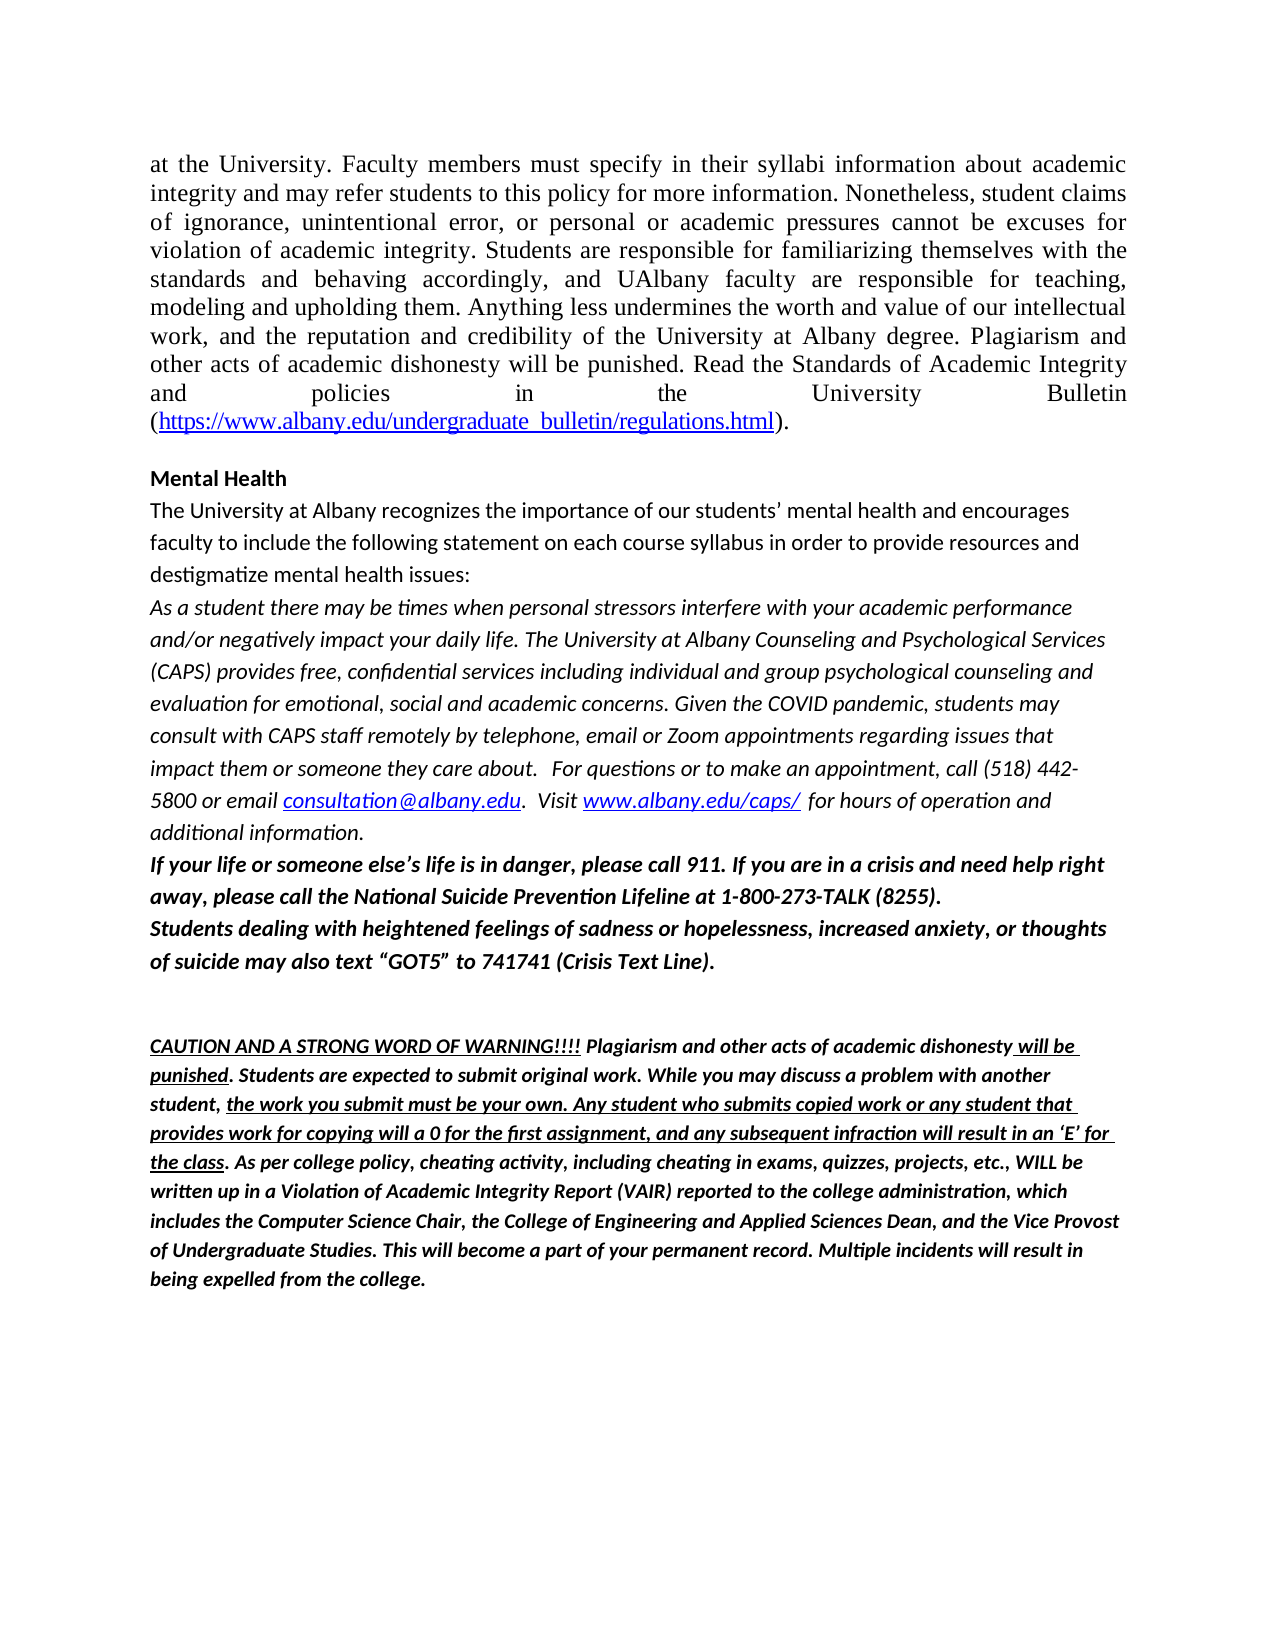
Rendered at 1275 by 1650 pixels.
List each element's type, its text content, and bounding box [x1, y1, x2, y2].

text Mental Health The University at Albany recognizes the importance of our students’ mental health and encourages faculty to include the following statement on each course syllabus in order to provide resources and destigmatize mental health issues: [150, 464, 1125, 588]
text Students dealing with heightened feelings of sadness or hopelessness, increased anxiety, or thoughts of suicide may also text “GOT5” to 741741 (Crisis Text Line). [150, 914, 1125, 975]
text As a student there may be times when personal stressors interfere with your academic performance and/or negatively impact your daily life. The University at Albany Counseling and Psychological Services (CAPS) provides free, confidential services including individual and group psychological counseling and evaluation for emotional, social and academic concerns. Given the COVID pandemic, students may consult with CAPS staff remotely by telephone, email or Zoom appointments regarding issues that impact them or someone they care about. For questions or to make an appointment, call (518) 442-5800 or email consultation@albany.edu. Visit www.albany.edu/caps/ for hours of operation and additional information. [150, 593, 1125, 846]
text CAUTION AND A STRONG WORD OF WARNING!!!! Plagiarism and other acts of academic dishonesty will be punished. Students are expected to submit original work. While you may discuss a problem with another student, the work you submit must be your own. Any student who submits copied work or any student that provides work for copying will a 0 for the first assignment, and any subsequent infraction will result in an ‘E’ for the class. As per college policy, cheating activity, including cheating in exams, quizzes, projects, etc., WILL be written up in a Violation of Academic Integrity Report (VAIR) reported to the college administration, which includes the Computer Science Chair, the College of Engineering and Applied Sciences Dean, and the Vice Provost of Undergraduate Studies. This will become a part of your permanent record. Multiple incidents will result in being expelled from the college. [150, 1033, 1125, 1292]
text If your life or someone else’s life is in danger, please call 911. If you are in a crisis and need help right away, please call the National Suicide Prevention Lifeline at 1-800-273-TALK (8255). [150, 850, 1125, 910]
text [150, 150, 1127, 435]
